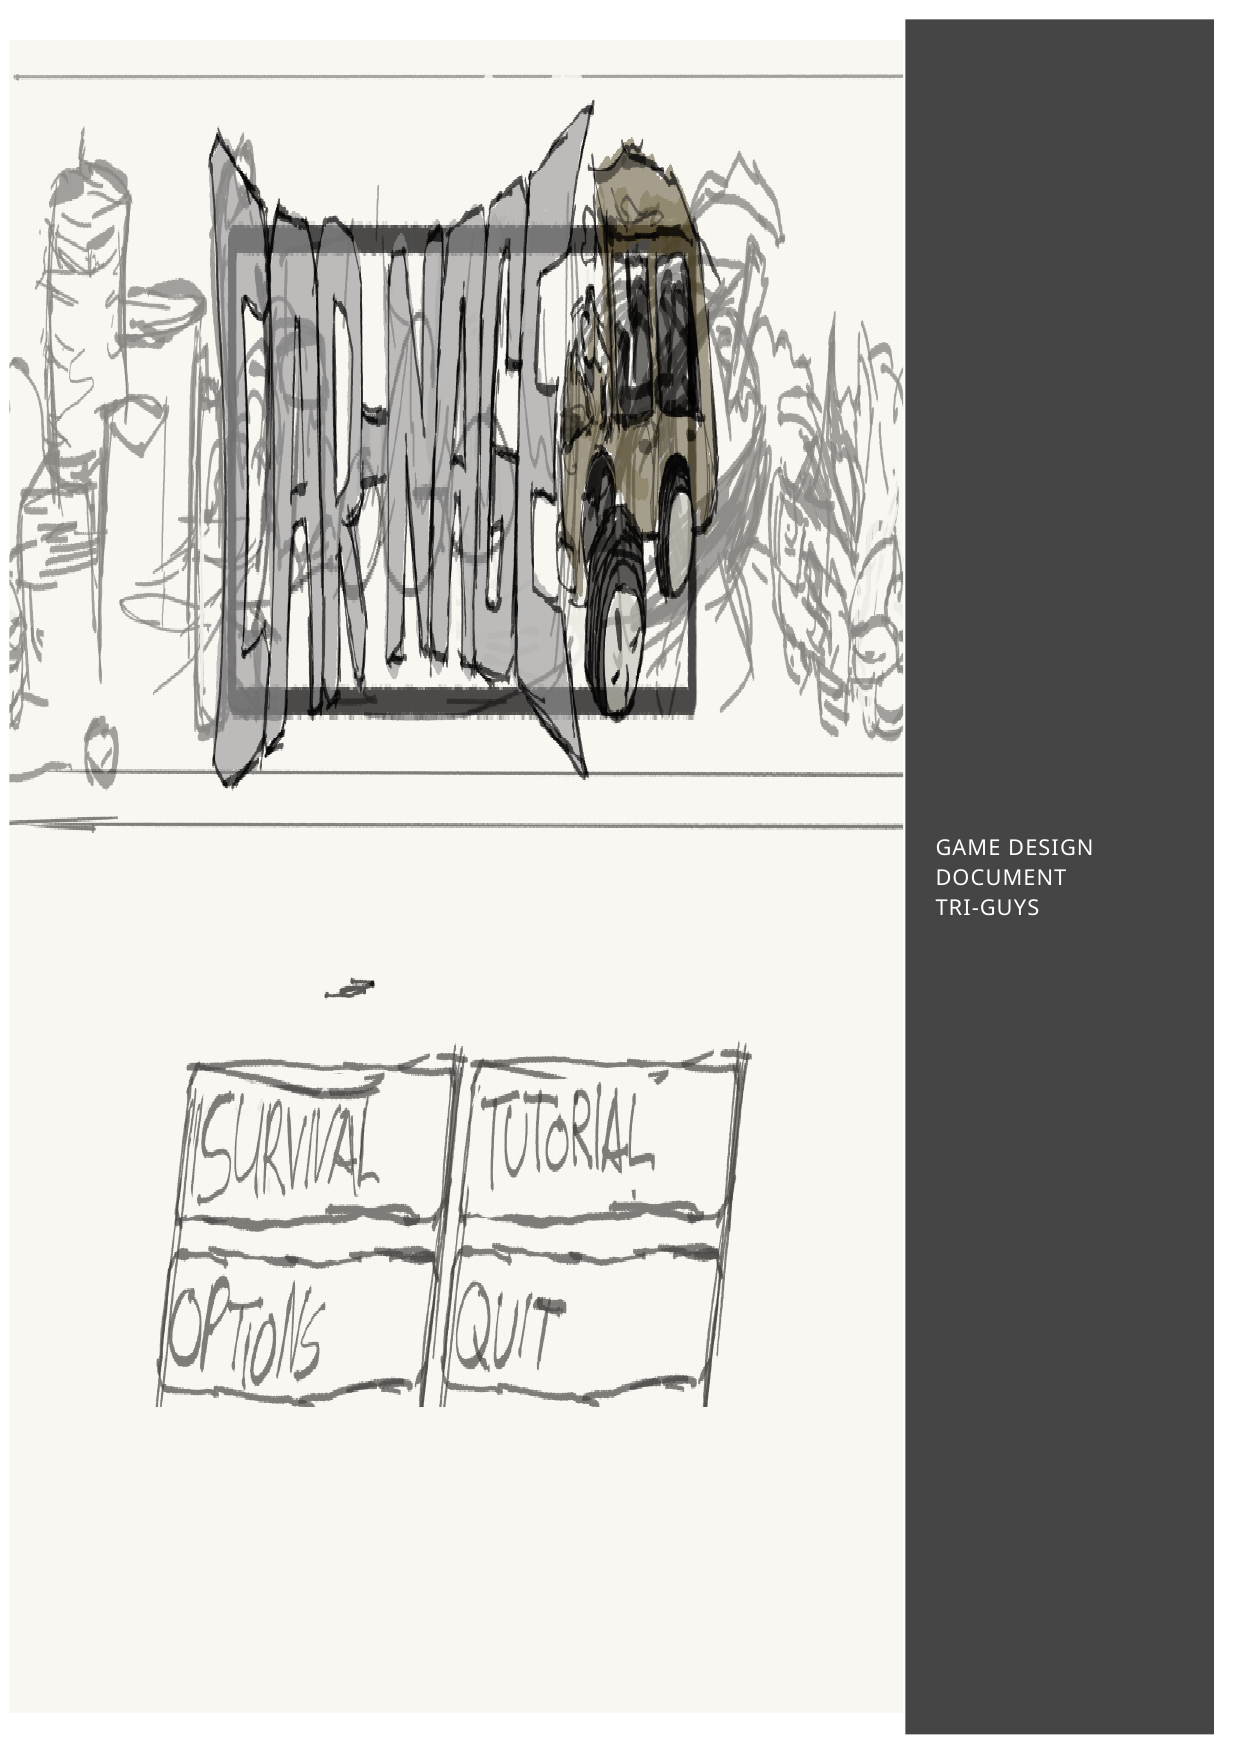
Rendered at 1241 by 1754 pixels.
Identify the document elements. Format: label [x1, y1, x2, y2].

picture [9, 40, 904, 1713]
